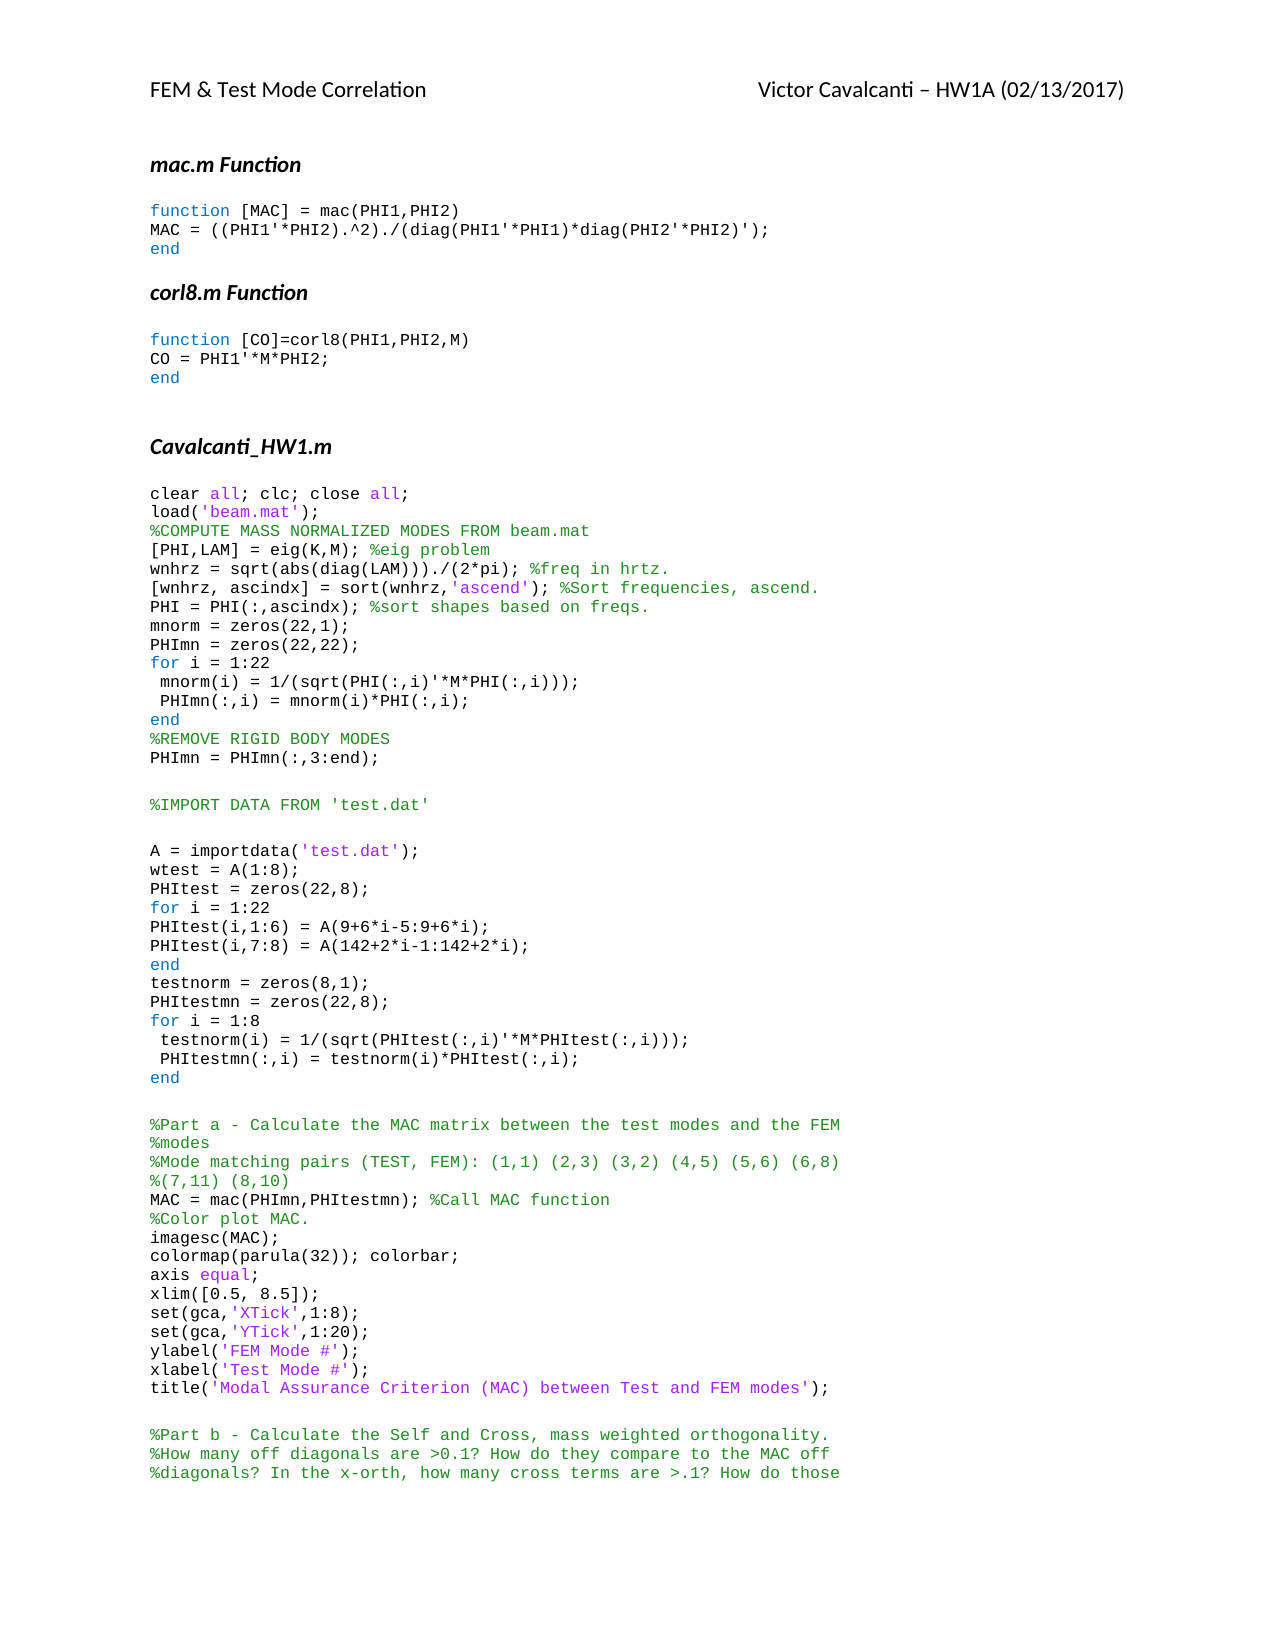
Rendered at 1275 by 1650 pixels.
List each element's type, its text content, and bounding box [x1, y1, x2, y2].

text set(gca,'XTick',1:8); [150, 1304, 1125, 1323]
text PHImn(:,i) = mnorm(i)*PHI(:,i); [150, 693, 1125, 711]
text title('Modal Assurance Criterion (MAC) between Test and FEM modes'); [150, 1380, 1125, 1399]
text %REMOVE RIGID BODY MODES [150, 730, 1125, 749]
text %IMPORT DATA FROM 'test.dat' [150, 796, 1125, 815]
text testnorm = zeros(8,1); [150, 975, 1125, 994]
text %Mode matching pairs (TEST, FEM): (1,1) (2,3) (3,2) (4,5) (5,6) (6,8) [150, 1154, 1125, 1173]
text %COMPUTE MASS NORMALIZED MODES FROM beam.mat [150, 523, 1125, 542]
text PHItestmn(:,i) = testnorm(i)*PHItest(:,i); [150, 1050, 1125, 1069]
text %Part b - Calculate the Self and Cross, mass weighted orthogonality. [150, 1427, 1125, 1446]
text %diagonals? In the x-orth, how many cross terms are >.1? How do those [150, 1464, 1125, 1483]
text for i = 1:8 [150, 1013, 1125, 1031]
text xlim([0.5, 8.5]); [150, 1286, 1125, 1304]
text end [150, 711, 1125, 730]
text PHImn = PHImn(:,3:end); [150, 749, 1125, 768]
text testnorm(i) = 1/(sqrt(PHItest(:,i)'*M*PHItest(:,i))); [150, 1031, 1125, 1050]
text PHItest = zeros(22,8); [150, 881, 1125, 899]
text for i = 1:22 [150, 899, 1125, 918]
text colormap(parula(32)); colorbar; [150, 1248, 1125, 1267]
text PHItestmn = zeros(22,8); [150, 994, 1125, 1013]
text MAC = mac(PHImn,PHItestmn); %Call MAC function [150, 1191, 1125, 1210]
text %(7,11) (8,10) [150, 1173, 1125, 1191]
text %Part a - Calculate the MAC matrix between the test modes and the FEM [150, 1116, 1125, 1135]
text end [150, 241, 1125, 259]
text end [150, 369, 1125, 388]
text PHItest(i,7:8) = A(142+2*i-1:142+2*i); [150, 937, 1125, 956]
text function [MAC] = mac(PHI1,PHI2) [150, 203, 1125, 222]
text imagesc(MAC); [150, 1229, 1125, 1248]
text %How many off diagonals are >0.1? How do they compare to the MAC off [150, 1446, 1125, 1464]
text corl8.m Function [150, 278, 1125, 306]
text CO = PHI1'*M*PHI2; [150, 350, 1125, 369]
text Cavalcanti_HW1.m [150, 432, 1125, 460]
text load('beam.mat'); [150, 504, 1125, 523]
text [wnhrz, ascindx] = sort(wnhrz,'ascend'); %Sort frequencies, ascend. [150, 579, 1125, 598]
text wnhrz = sqrt(abs(diag(LAM)))./(2*pi); %freq in hrtz. [150, 561, 1125, 579]
text PHImn = zeros(22,22); [150, 636, 1125, 655]
text mac.m Function [150, 150, 1125, 178]
text %Color plot MAC. [150, 1210, 1125, 1229]
text function [CO]=corl8(PHI1,PHI2,M) [150, 331, 1125, 350]
text mnorm(i) = 1/(sqrt(PHI(:,i)'*M*PHI(:,i))); [150, 674, 1125, 693]
text %modes [150, 1135, 1125, 1154]
text mnorm = zeros(22,1); [150, 617, 1125, 636]
text PHItest(i,1:6) = A(9+6*i-5:9+6*i); [150, 918, 1125, 937]
text xlabel('Test Mode #'); [150, 1361, 1125, 1380]
text end [150, 1069, 1125, 1088]
text end [150, 956, 1125, 975]
text axis equal; [150, 1267, 1125, 1286]
text MAC = ((PHI1'*PHI2).^2)./(diag(PHI1'*PHI1)*diag(PHI2'*PHI2)'); [150, 222, 1125, 241]
text wtest = A(1:8); [150, 862, 1125, 881]
text [PHI,LAM] = eig(K,M); %eig problem [150, 542, 1125, 561]
text clear all; clc; close all; [150, 485, 1125, 504]
text set(gca,'YTick',1:20); [150, 1323, 1125, 1342]
text for i = 1:22 [150, 655, 1125, 674]
text ylabel('FEM Mode #'); [150, 1342, 1125, 1361]
text PHI = PHI(:,ascindx); %sort shapes based on freqs. [150, 598, 1125, 617]
text A = importdata('test.dat'); [150, 843, 1125, 862]
